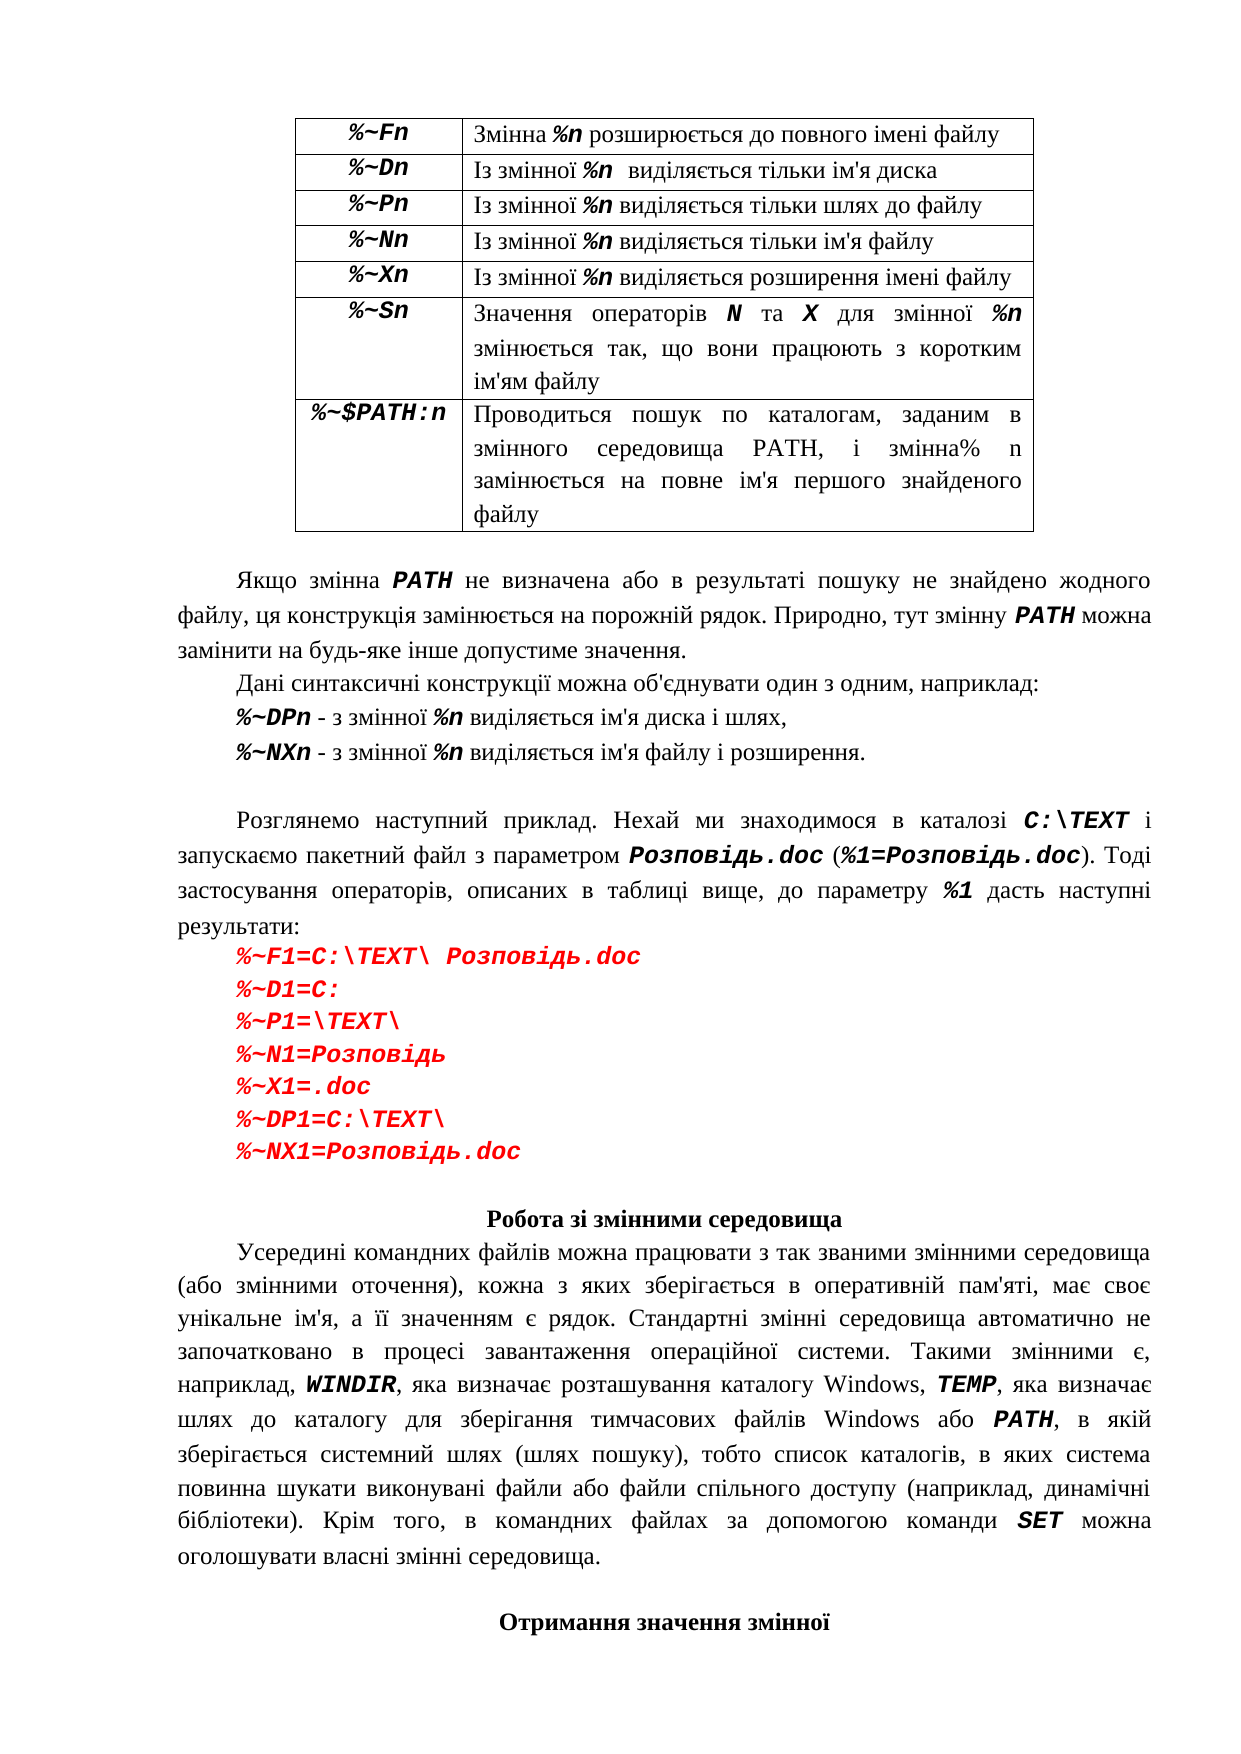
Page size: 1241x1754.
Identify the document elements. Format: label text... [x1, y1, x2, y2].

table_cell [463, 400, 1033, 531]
text Дані синтаксичні конструкції можна об'єднувати один з одним, наприклад: [177, 668, 1152, 697]
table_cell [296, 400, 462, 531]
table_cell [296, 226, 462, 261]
text Якщо змінна PATH не визначена або в результаті пошуку не знайдено жодного файлу, ця конструкція замінюється на порожній рядок. Природно, тут змінну PATH можна замінити на будь-яке інше допустиме значення. [177, 565, 1152, 664]
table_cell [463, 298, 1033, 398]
text %~D1=C: [177, 976, 1152, 1004]
text Усередині командних файлів можна працювати з так званими змінними середовища (або змінними оточення), кожна з яких зберігається в оперативній пам'яті, має своє унікальне ім'я, а її значенням є рядок. Стандартні змінні середовища автоматично не започатковано в процесі завантаження операційної системи. Такими змінними є, наприклад, WINDIR, яка визначає розташування каталогу Windows, TEMP, яка визначає шлях до каталогу для зберігання тимчасових файлів Windows або PATH, в якій зберігається системний шлях (шлях пошуку), тобто список каталогів, в яких система повинна шукати виконувані файли або файли спільного доступу (наприклад, динамічні бібліотеки). Крім того, в командних файлах за допомогою команди SET можна оголошувати власні змінні середовища. [177, 1237, 1152, 1569]
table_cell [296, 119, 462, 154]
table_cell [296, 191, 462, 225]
text %~N1=Розповідь [177, 1041, 1152, 1069]
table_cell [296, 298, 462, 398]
text %~X1=.doc [177, 1074, 1152, 1102]
text %~DP1=C:\TEXT\ [177, 1106, 1152, 1134]
text %~F1=C:\TEXT\ Розповідь.doc [177, 944, 1152, 972]
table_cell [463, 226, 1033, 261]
text %~DPn - з змінної %n виділяється ім'я диска і шлях, [177, 702, 1152, 732]
subtitle Робота зі змінними середовища [177, 1204, 1152, 1233]
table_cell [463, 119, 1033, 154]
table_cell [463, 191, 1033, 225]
text Отримання значення змінної [177, 1607, 1152, 1636]
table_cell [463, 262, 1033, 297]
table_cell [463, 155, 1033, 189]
text %~NXn - з змінної %n виділяється ім'я файлу і розширення. [177, 737, 1152, 768]
text Розглянемо наступний приклад. Нехай ми знаходимося в каталозі C:​\TEXT і запускаємо пакетний файл з параметром Розповідь.doc (%1=Розповідь.doc). Тоді застосування операторів, описаних в таблиці вище, до параметру %1 дасть наступні результати: [177, 805, 1152, 939]
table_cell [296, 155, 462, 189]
text %~NX1=Розповідь.doc [177, 1139, 1152, 1167]
text %~P1=\TEXT\ [177, 1009, 1152, 1037]
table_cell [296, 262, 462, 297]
